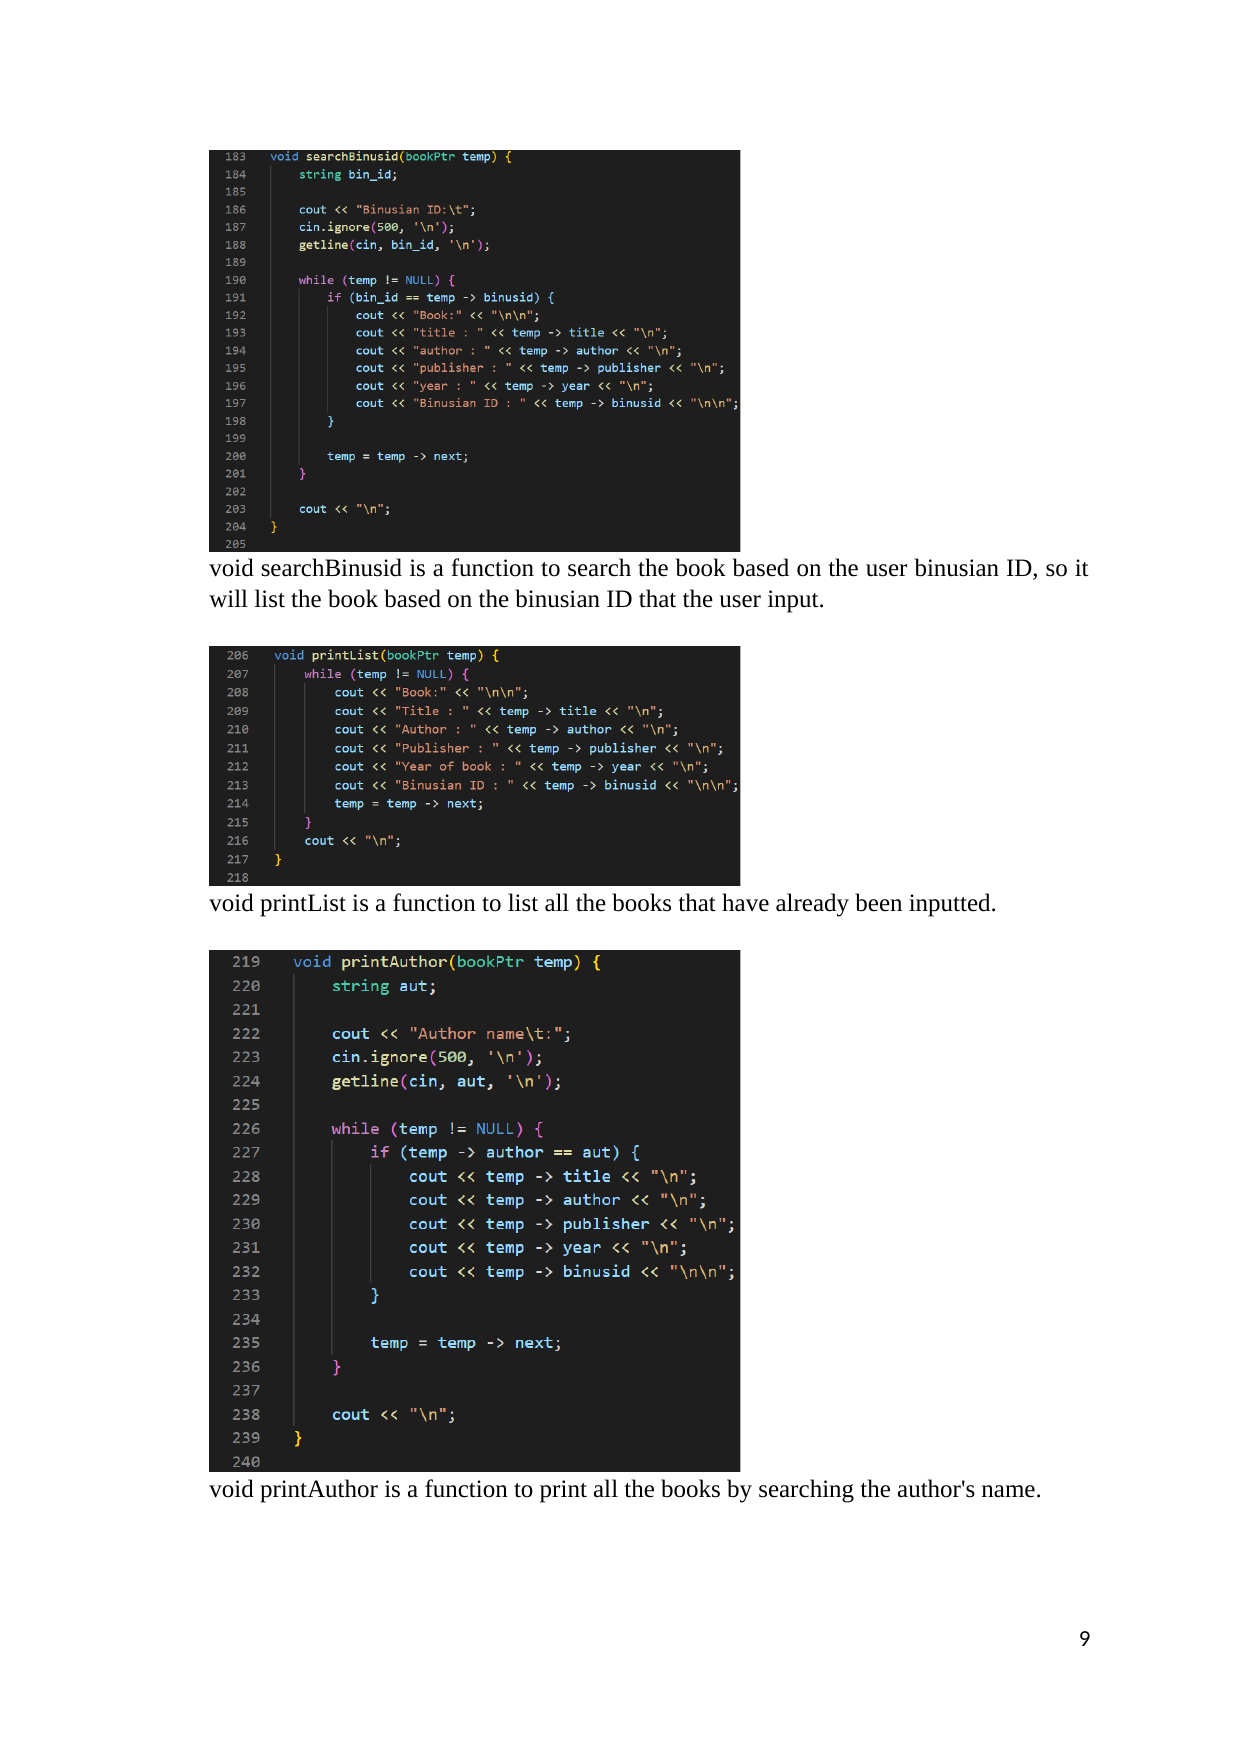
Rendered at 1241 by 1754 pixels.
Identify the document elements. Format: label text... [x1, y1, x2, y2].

list void printAuthor is a function to print all the books by searching the author's name. [209, 1474, 1090, 1503]
picture [209, 150, 741, 552]
picture [209, 950, 741, 1472]
picture [209, 646, 741, 886]
list void searchBinusid is a function to search the book based on the user binusian ID, so it will list the book based on the binusian ID that the user input. [209, 553, 1090, 613]
list void printList is a function to list all the books that have already been inputted. [209, 888, 1090, 917]
